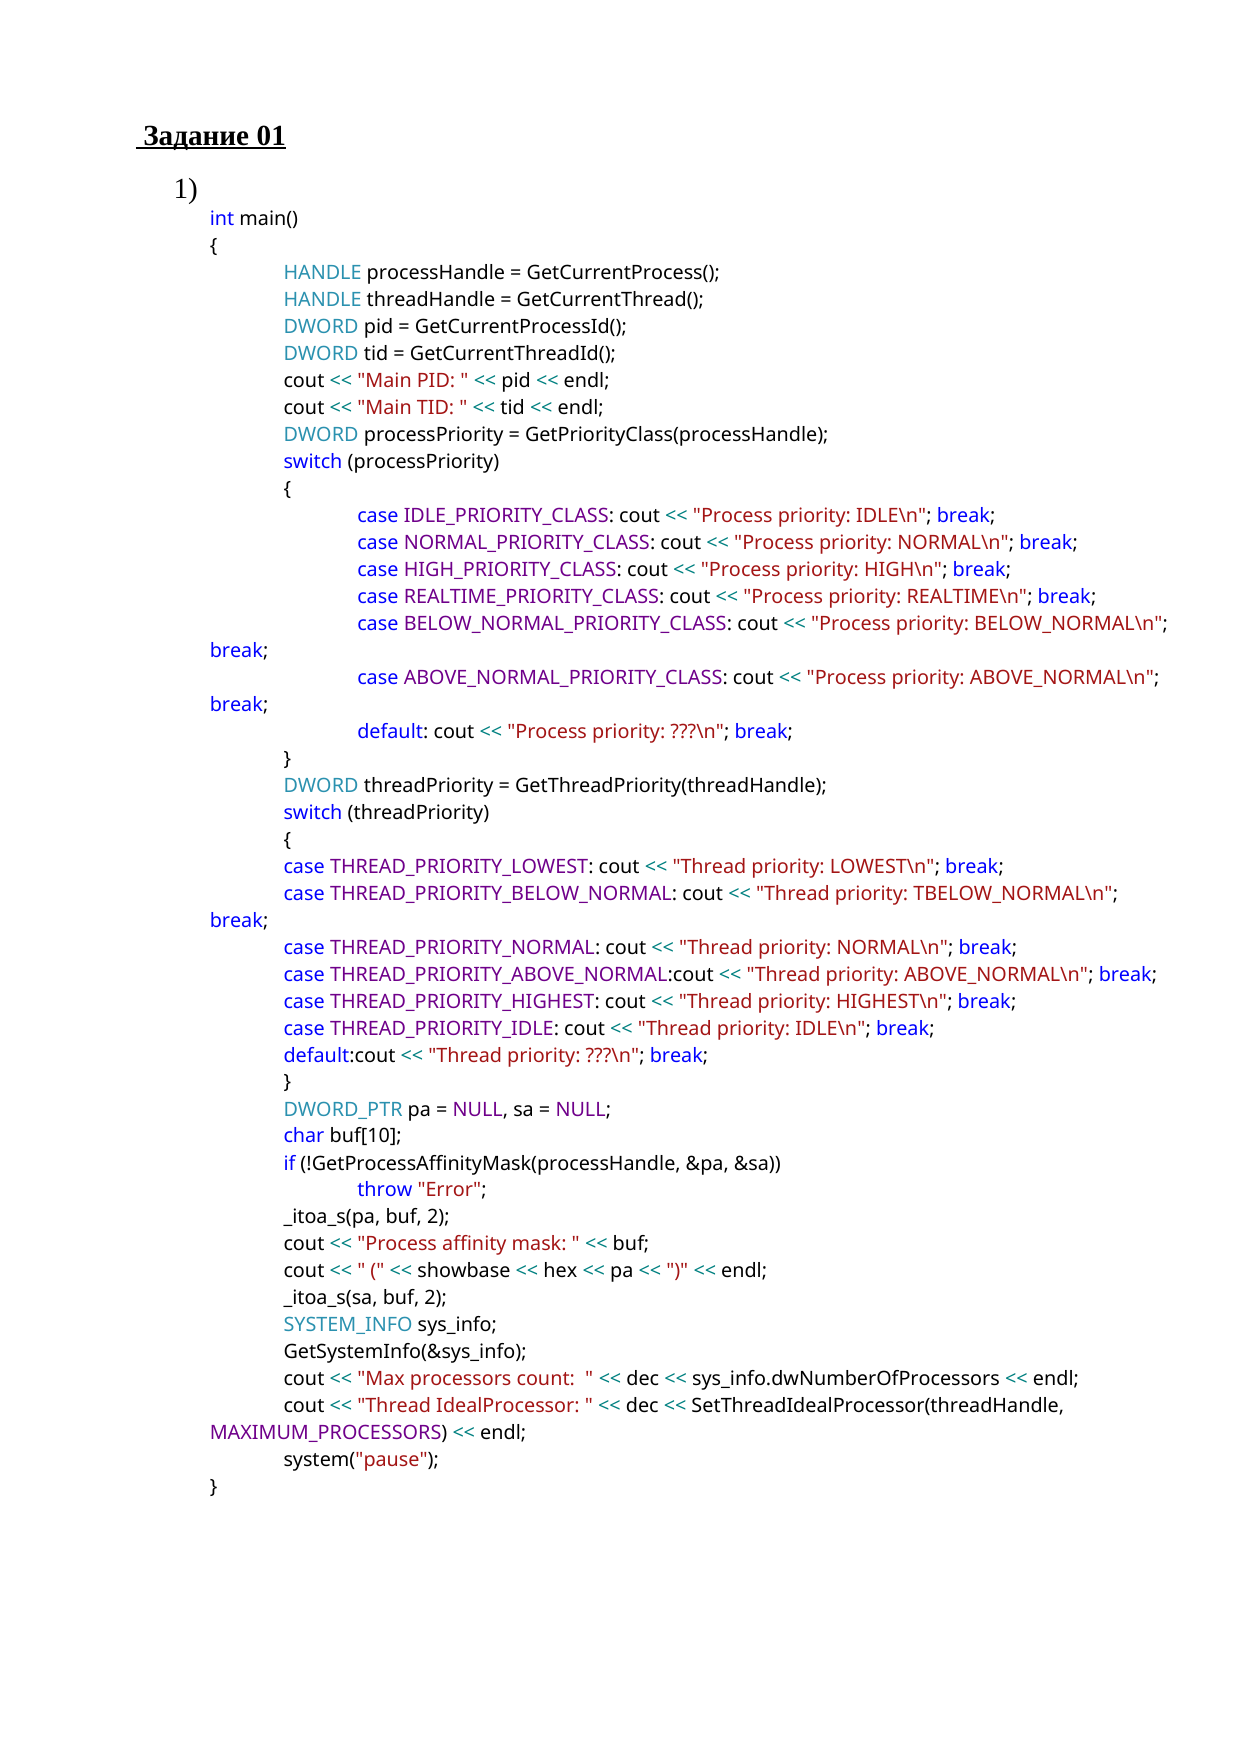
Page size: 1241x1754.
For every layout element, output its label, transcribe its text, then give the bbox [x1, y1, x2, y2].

text switch (threadPriority) [209, 798, 1181, 825]
text case IDLE_PRIORITY_CLASS: cout << "Process priority: IDLE\n"; break; [209, 501, 1181, 528]
text case REALTIME_PRIORITY_CLASS: cout << "Process priority: REALTIME\n"; break; [209, 582, 1181, 609]
text DWORD processPriority = GetPriorityClass(processHandle); [209, 420, 1181, 447]
text _itoa_s(sa, buf, 2); [209, 1284, 1181, 1311]
text { [209, 474, 1181, 501]
text case ABOVE_NORMAL_PRIORITY_CLASS: cout << "Process priority: ABOVE_NORMAL\n"; break; [209, 663, 1181, 717]
text } [209, 1068, 1181, 1095]
text switch (processPriority) [209, 447, 1181, 474]
text cout << "Max processors count: " << dec << sys_info.dwNumberOfProcessors << endl; [209, 1364, 1181, 1392]
text case NORMAL_PRIORITY_CLASS: cout << "Process priority: NORMAL\n"; break; [209, 528, 1181, 555]
text SYSTEM_INFO sys_info; [209, 1311, 1181, 1338]
text Задание 01 [136, 118, 1181, 152]
text int main() [209, 204, 1181, 231]
text case THREAD_PRIORITY_ABOVE_NORMAL:cout << "Thread priority: ABOVE_NORMAL\n"; break; [209, 960, 1181, 987]
text _itoa_s(pa, buf, 2); [209, 1203, 1181, 1230]
text case HIGH_PRIORITY_CLASS: cout << "Process priority: HIGH\n"; break; [209, 555, 1181, 582]
text DWORD threadPriority = GetThreadPriority(threadHandle); [209, 771, 1181, 798]
text throw "Error"; [209, 1176, 1181, 1203]
text } [209, 744, 1181, 771]
text system("pause"); [209, 1446, 1181, 1472]
text cout << " (" << showbase << hex << pa << ")" << endl; [209, 1257, 1181, 1284]
text if (!GetProcessAffinityMask(processHandle, &pa, &sa)) [209, 1149, 1181, 1176]
text { [209, 231, 1181, 258]
text } [136, 1472, 1181, 1499]
text cout << "Process affinity mask: " << buf; [209, 1230, 1181, 1257]
text default:cout << "Thread priority: ???\n"; break; [209, 1041, 1181, 1068]
text char buf[10]; [209, 1122, 1181, 1149]
text case THREAD_PRIORITY_IDLE: cout << "Thread priority: IDLE\n"; break; [209, 1014, 1181, 1041]
text cout << "Main PID: " << pid << endl; [209, 366, 1181, 393]
text case THREAD_PRIORITY_LOWEST: cout << "Thread priority: LOWEST\n"; break; [209, 852, 1181, 879]
text case THREAD_PRIORITY_HIGHEST: cout << "Thread priority: HIGHEST\n"; break; [209, 987, 1181, 1014]
text { [209, 825, 1181, 852]
text DWORD pid = GetCurrentProcessId(); [209, 312, 1181, 339]
text HANDLE processHandle = GetCurrentProcess(); [209, 258, 1181, 285]
text case THREAD_PRIORITY_NORMAL: cout << "Thread priority: NORMAL\n"; break; [209, 933, 1181, 960]
text cout << "Thread IdealProcessor: " << dec << SetThreadIdealProcessor(threadHandle, MAXIMUM_PROCESSORS) << endl; [209, 1392, 1181, 1446]
text case THREAD_PRIORITY_BELOW_NORMAL: cout << "Thread priority: TBELOW_NORMAL\n"; break; [209, 879, 1181, 933]
text DWORD tid = GetCurrentThreadId(); [209, 339, 1181, 366]
text default: cout << "Process priority: ???\n"; break; [209, 717, 1181, 744]
text cout << "Main TID: " << tid << endl; [209, 393, 1181, 420]
text GetSystemInfo(&sys_info); [209, 1338, 1181, 1364]
text DWORD_PTR pa = NULL, sa = NULL; [209, 1095, 1181, 1122]
text HANDLE threadHandle = GetCurrentThread(); [209, 285, 1181, 312]
text case BELOW_NORMAL_PRIORITY_CLASS: cout << "Process priority: BELOW_NORMAL\n"; break; [209, 609, 1181, 663]
